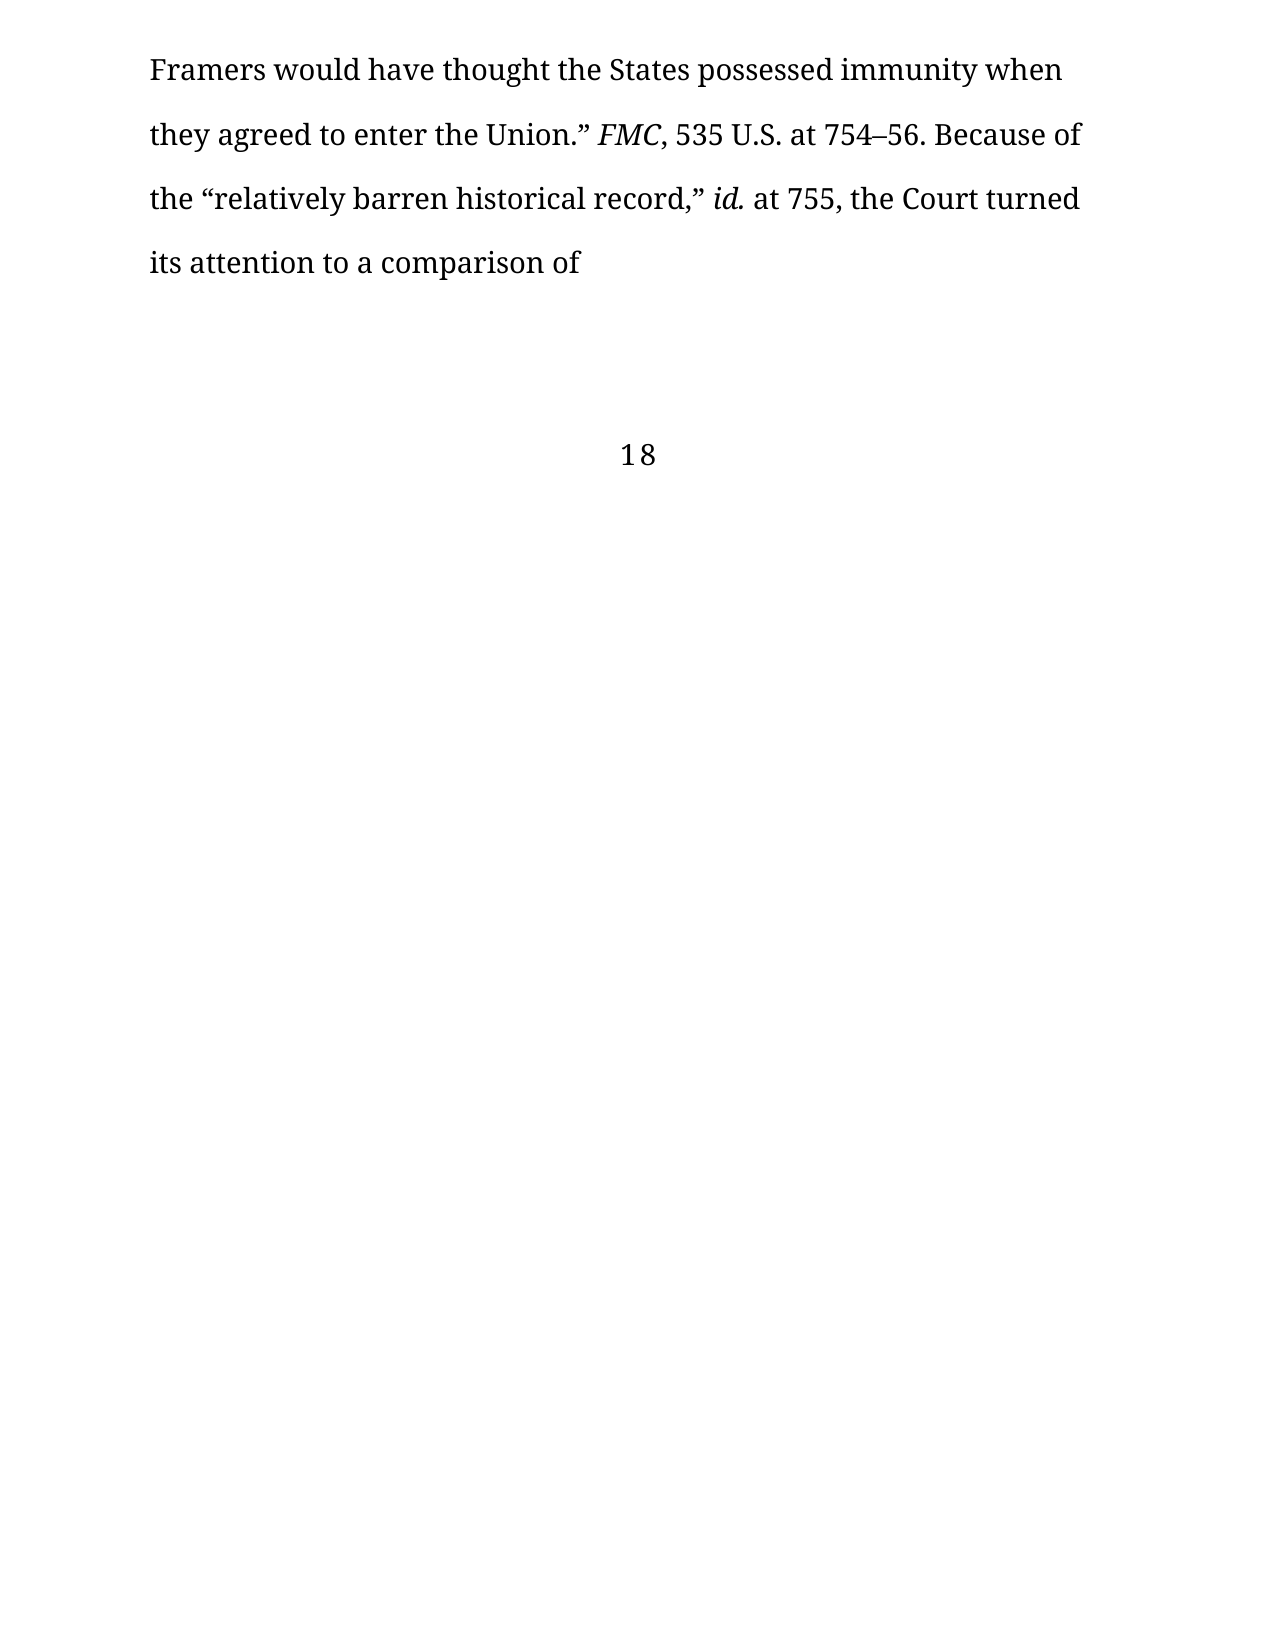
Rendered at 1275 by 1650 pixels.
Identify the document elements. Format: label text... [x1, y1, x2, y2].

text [149, 29, 1112, 287]
text 18 [149, 440, 1127, 472]
